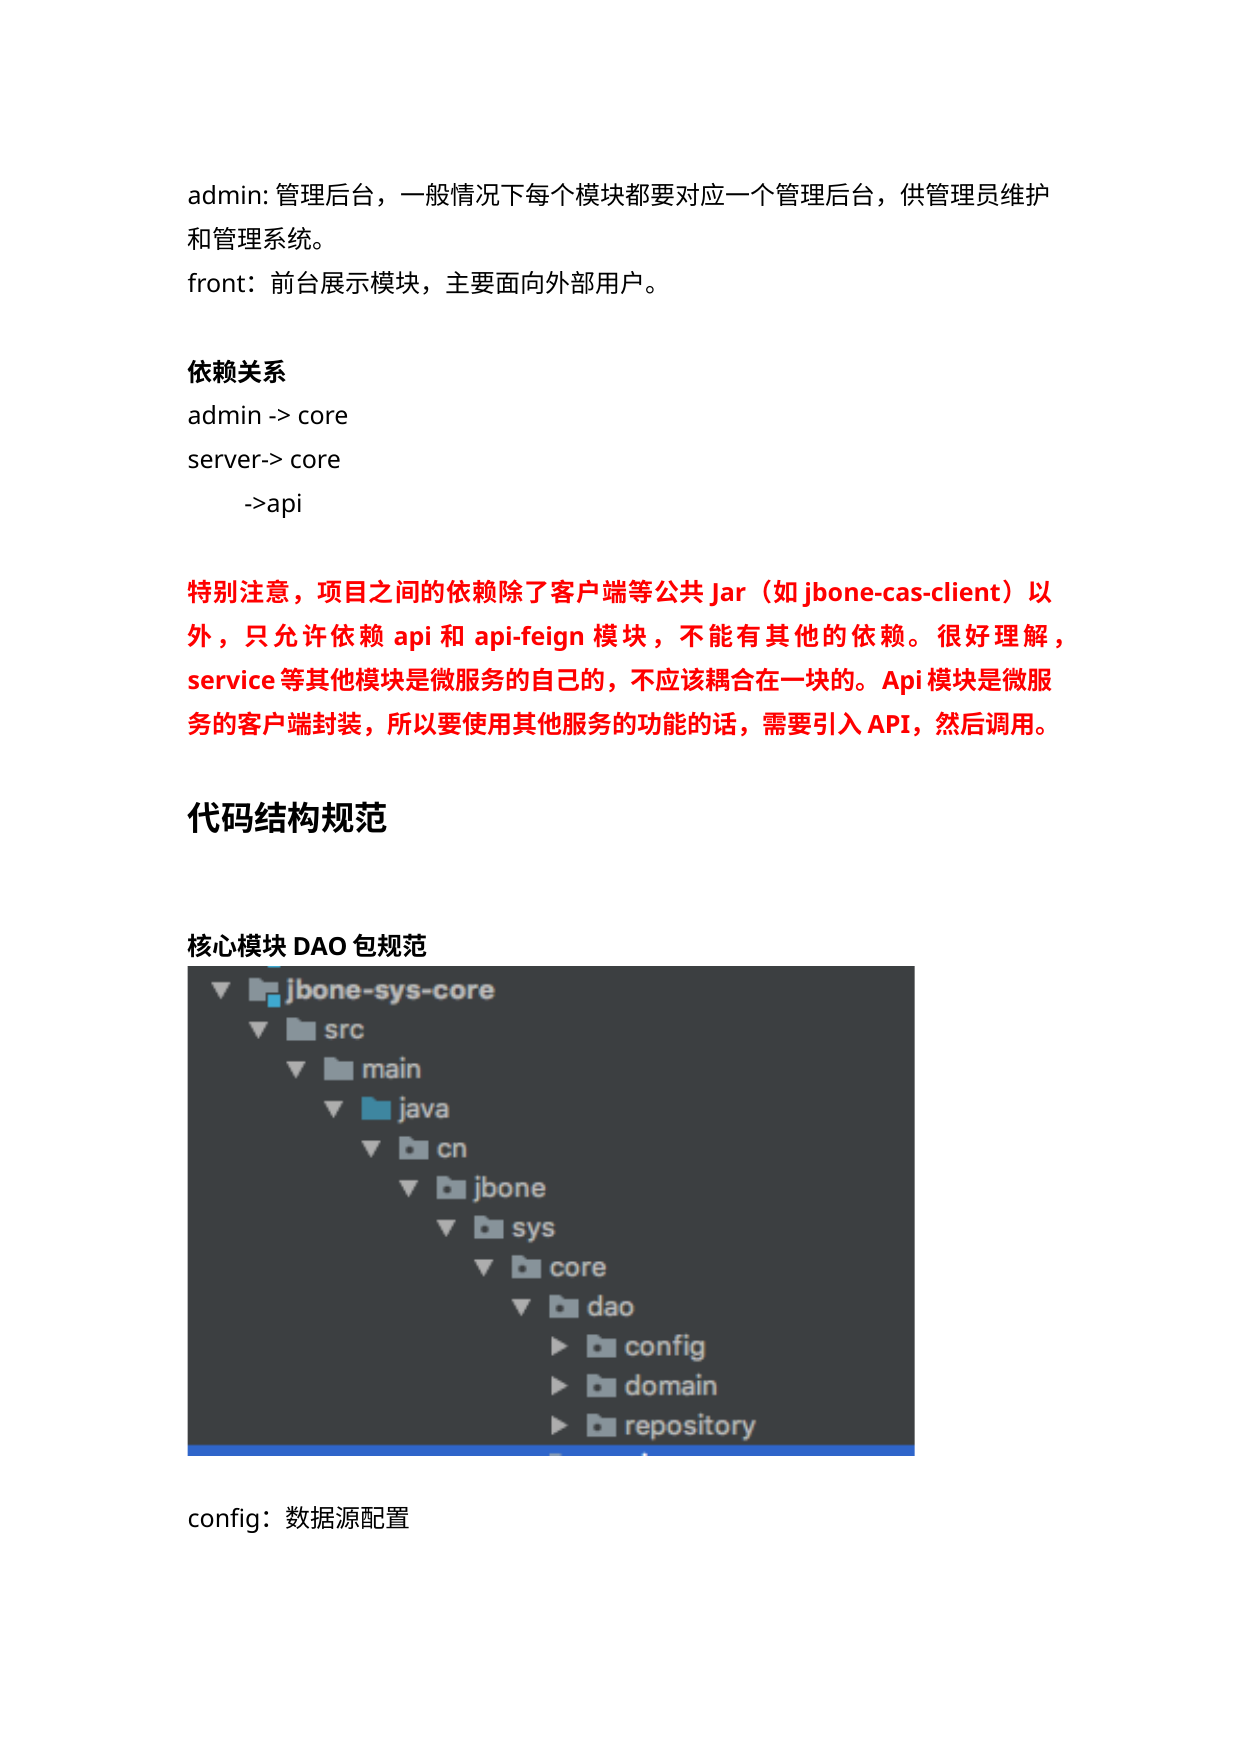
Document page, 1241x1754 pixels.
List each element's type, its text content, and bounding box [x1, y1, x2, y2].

subtitle 代码结构规范 [187, 772, 1053, 860]
text front：前台展示模块，主要面向外部用户。 [187, 260, 1053, 304]
text config：数据源配置 [187, 1495, 1053, 1539]
text 核心模块DAO包规范 [187, 922, 1053, 966]
picture [187, 966, 915, 1456]
text server-> core [187, 436, 1053, 480]
text 依赖关系 [187, 348, 1053, 392]
text admin: 管理后台，一般情况下每个模块都要对应一个管理后台，供管理员维护和管理系统。 [187, 172, 1053, 260]
text 特别注意，项目之间的依赖除了客户端等公共Jar（如jbone-cas-client）以外，只允许依赖api和api-feign模块，不能有其他的依赖。很好理解，service等其他模块是微服务的自己的，不应该耦合在一块的。Api模块是微服务的客户端封装，所以要使用其他服务的功能的话，需要引入API，然后调用。 [187, 568, 1053, 745]
text ->api [187, 480, 1053, 524]
text admin -> core [187, 392, 1053, 436]
